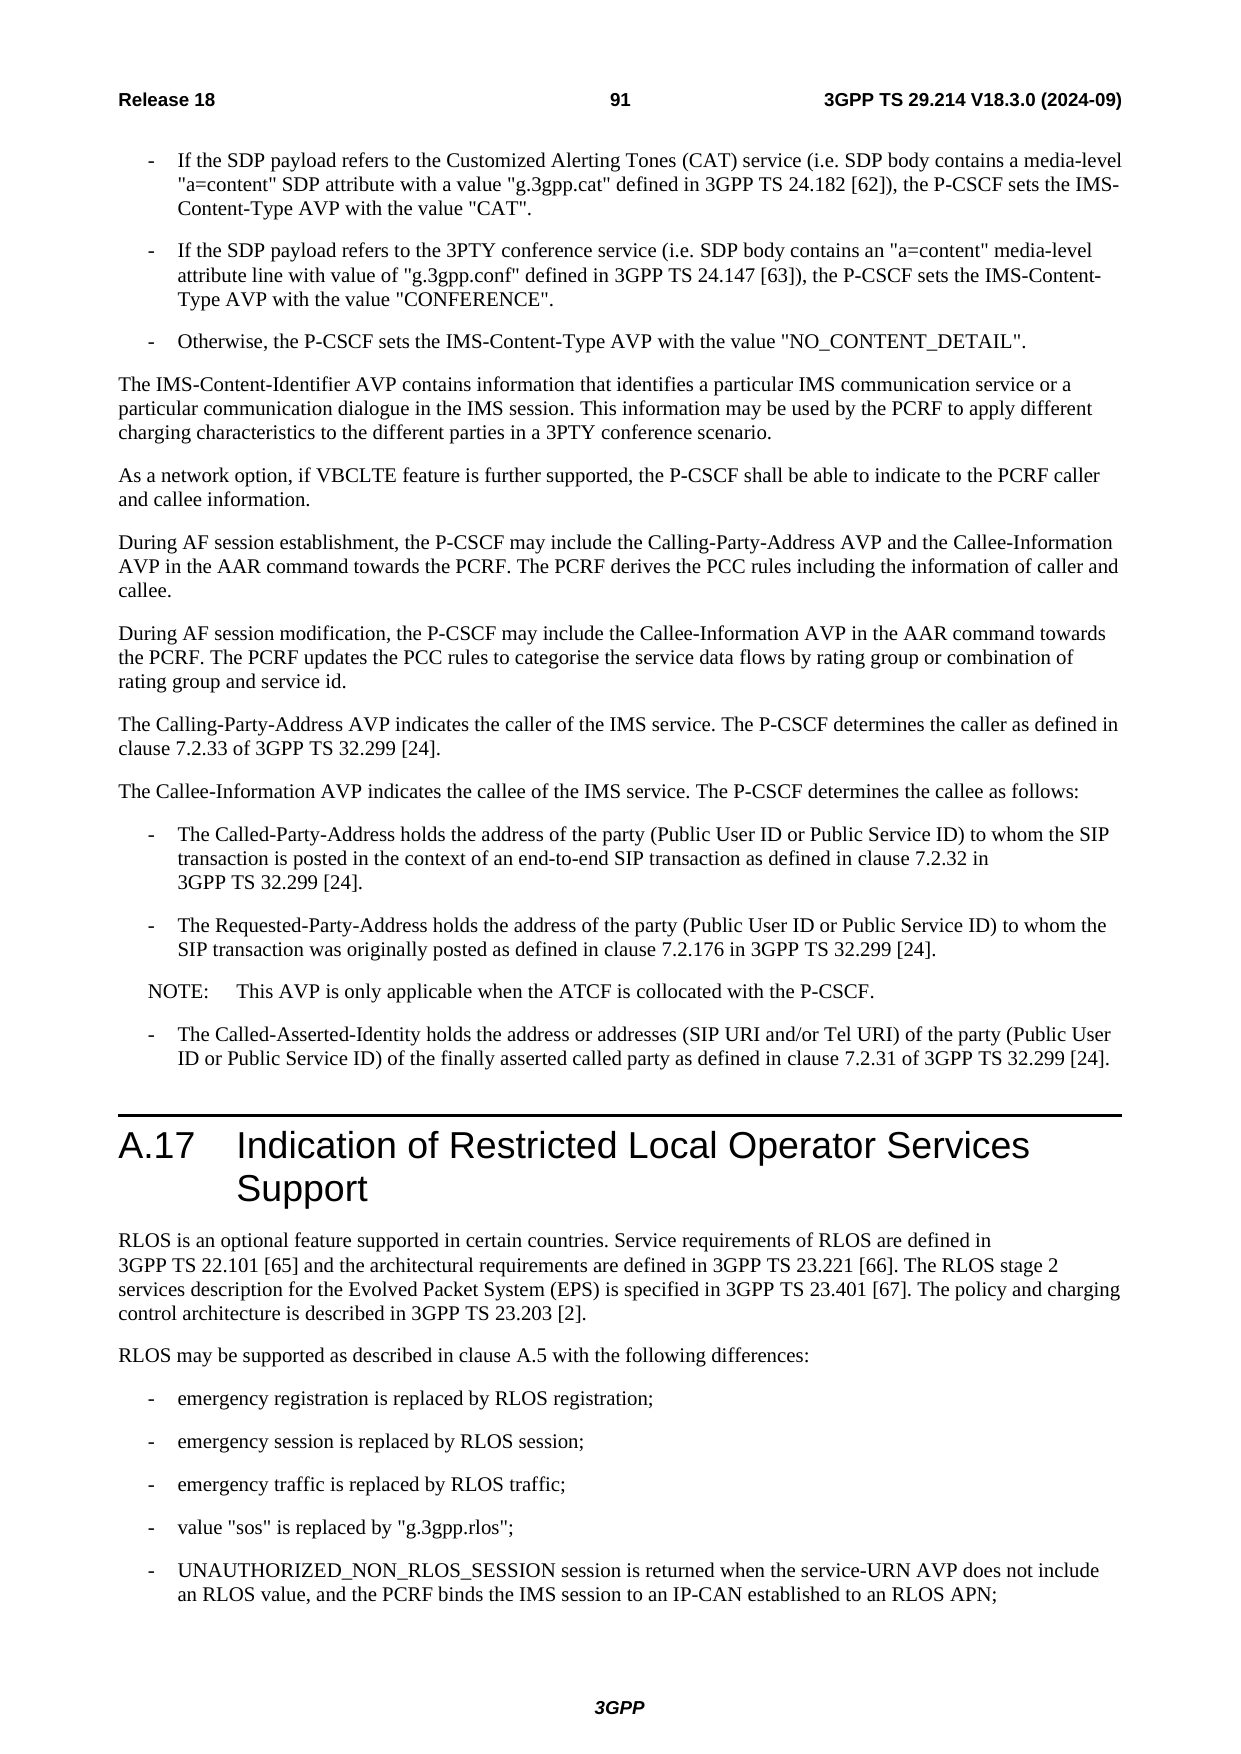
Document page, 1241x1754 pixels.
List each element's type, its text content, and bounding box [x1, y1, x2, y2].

text RLOS may be supported as described in clause A.5 with the following differences: [118, 1343, 1122, 1367]
text - Otherwise, the P-CSCF sets the IMS-Content-Type AVP with the value "NO_CONTENT_DETAIL". [148, 329, 1122, 353]
text During AF session establishment, the P-CSCF may include the Calling-Party-Address AVP and the Callee-Information AVP in the AAR command towards the PCRF. The PCRF derives the PCC rules including the information of caller and callee. [118, 530, 1122, 602]
text - The Called-Asserted-Identity holds the address or addresses (SIP URI and/or Tel URI) of the party (Public User ID or Public Service ID) of the finally asserted called party as defined in clause 7.2.31 of 3GPP TS 32.299 [24]. [148, 1022, 1122, 1070]
text The Callee-Information AVP indicates the callee of the IMS service. The P-CSCF determines the callee as follows: [118, 779, 1122, 803]
text - The Called-Party-Address holds the address of the party (Public User ID or Public Service ID) to whom the SIP transaction is posted in the context of an end-to-end SIP transaction as defined in clause 7.2.32 in 3GPP TS 32.299 [24]. [148, 822, 1122, 894]
text - UNAUTHORIZED_NON_RLOS_SESSION session is returned when the service-URN AVP does not include an RLOS value, and the PCRF binds the IMS session to an IP-CAN established to an RLOS APN; [148, 1557, 1122, 1606]
text - emergency session is replaced by RLOS session; [148, 1429, 1122, 1453]
text As a network option, if VBCLTE feature is further supported, the P-CSCF shall be able to indicate to the PCRF caller and callee information. [118, 463, 1122, 511]
text - If the SDP payload refers to the Customized Alerting Tones (CAT) service (i.e. SDP body contains a media-level "a=content" SDP attribute with a value "g.3gpp.cat" defined in 3GPP TS 24.182 [62]), the P-CSCF sets the IMS-Content-Type AVP with the value "CAT". [148, 147, 1122, 220]
text RLOS is an optional feature supported in certain countries. Service requirements of RLOS are defined in 3GPP TS 22.101 [65] and the architectural requirements are defined in 3GPP TS 23.221 [66]. The RLOS stage 2 services description for the Evolved Packet System (EPS) is specified in 3GPP TS 23.401 [67]. The policy and charging control architecture is described in 3GPP TS 23.203 [2]. [118, 1228, 1122, 1325]
text - emergency traffic is replaced by RLOS traffic; [148, 1472, 1122, 1496]
text During AF session modification, the P-CSCF may include the Callee-Information AVP in the AAR command towards the PCRF. The PCRF updates the PCC rules to categorise the service data flows by rating group or combination of rating group and service id. [118, 621, 1122, 693]
text - emergency registration is replaced by RLOS registration; [148, 1386, 1122, 1410]
text The IMS-Content-Identifier AVP contains information that identifies a particular IMS communication service or a particular communication dialogue in the IMS session. This information may be used by the PCRF to apply different charging characteristics to the different parties in a 3PTY conference scenario. [118, 372, 1122, 444]
subtitle A.17 Indication of Restricted Local Operator Services Support [118, 1117, 1122, 1210]
text - value "sos" is replaced by "g.3gpp.rlos"; [148, 1515, 1122, 1539]
text - The Requested-Party-Address holds the address of the party (Public User ID or Public Service ID) to whom the SIP transaction was originally posted as defined in clause 7.2.176 in 3GPP TS 32.299 [24]. [148, 912, 1122, 961]
text The Calling-Party-Address AVP indicates the caller of the IMS service. The P-CSCF determines the caller as defined in clause 7.2.33 of 3GPP TS 32.299 [24]. [118, 712, 1122, 760]
text - If the SDP payload refers to the 3PTY conference service (i.e. SDP body contains an "a=content" media-level attribute line with value of "g.3gpp.conf" defined in 3GPP TS 24.147 [63]), the P-CSCF sets the IMS-Content-Type AVP with the value "CONFERENCE". [148, 238, 1122, 311]
text NOTE: This AVP is only applicable when the ATCF is collocated with the P-CSCF. [148, 979, 1122, 1003]
